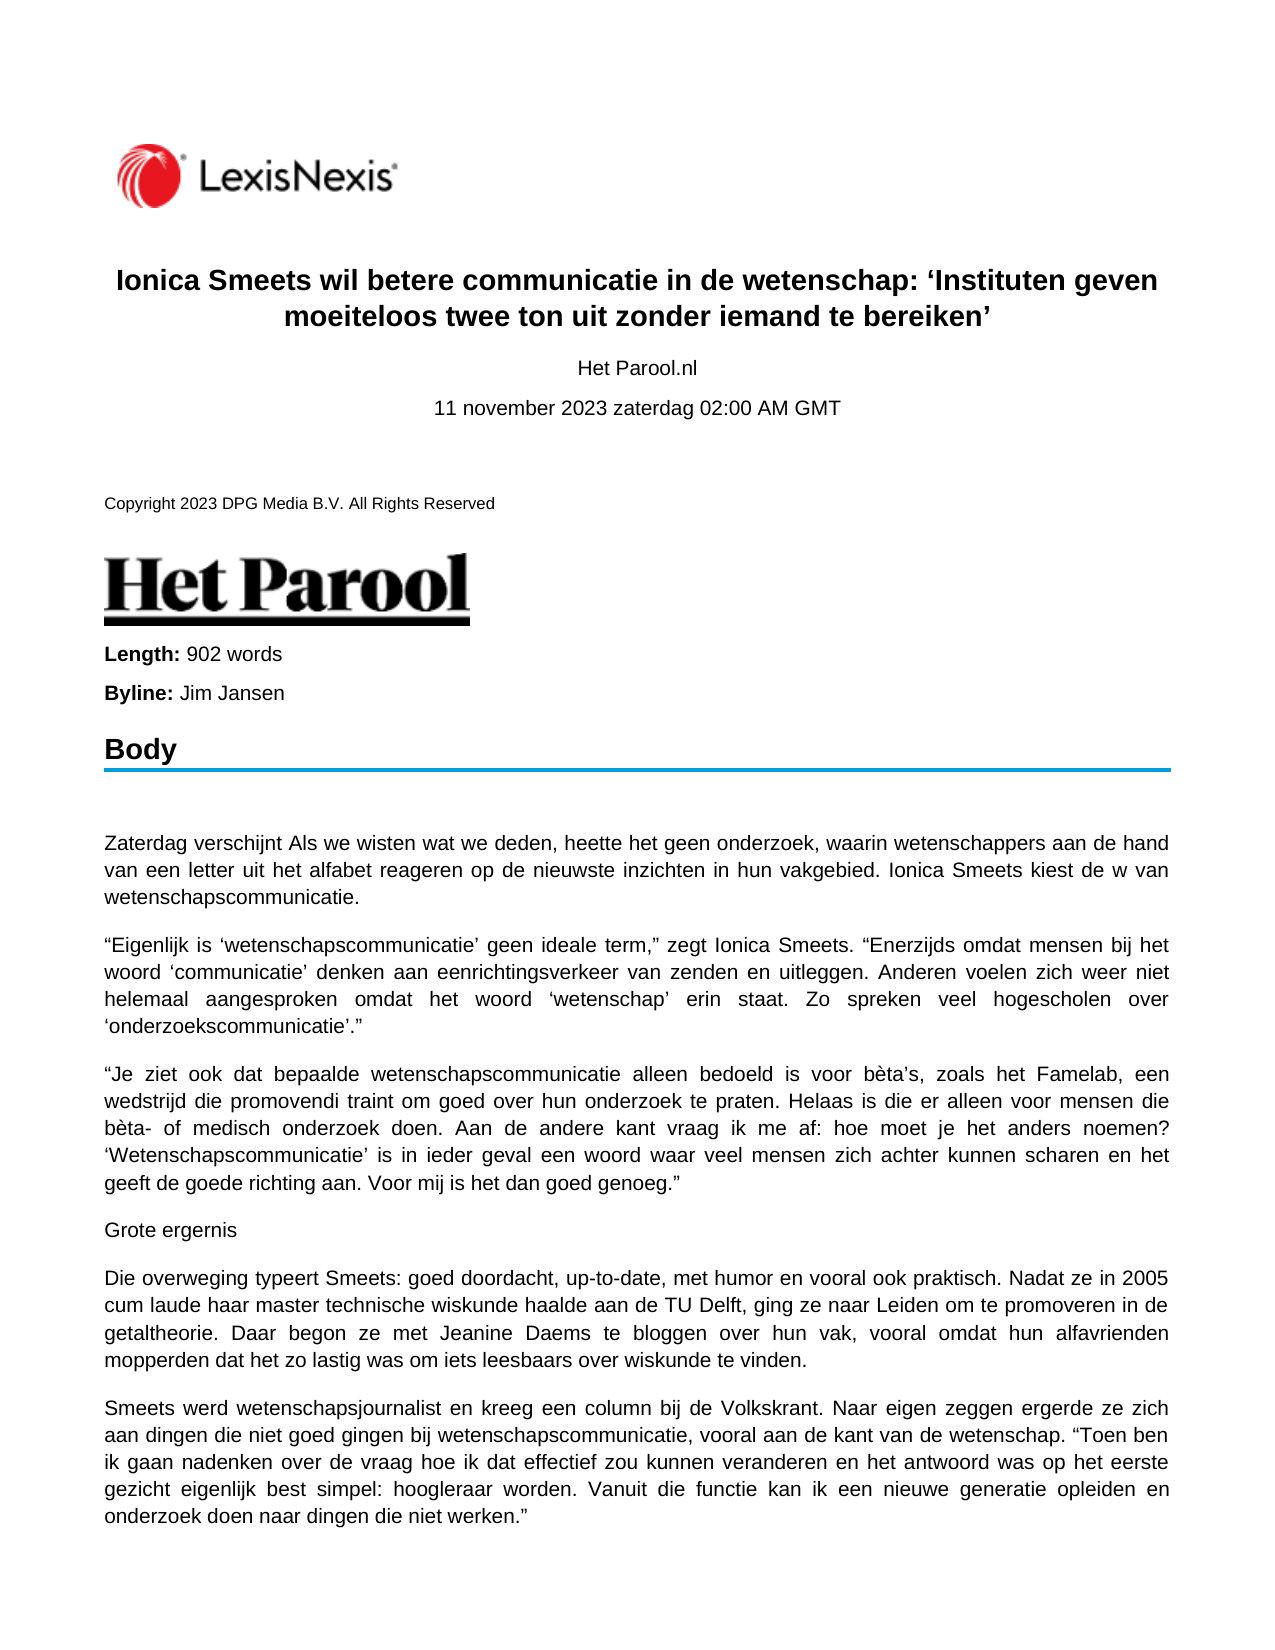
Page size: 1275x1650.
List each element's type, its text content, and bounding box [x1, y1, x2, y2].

text Die overweging typeert Smeets: goed doordacht, up-to-date, met humor en vooral ook praktisch. Nadat ze in 2005 cum laude haar master technische wiskunde haalde aan de TU Delft, ging ze naar Leiden om te promoveren in de getaltheorie. Daar begon ze met Jeanine Daems te bloggen over hun vak, vooral omdat hun alfavrienden mopperden dat het zo lastig was om iets leesbaars over wiskunde te vinden. [104, 1263, 1171, 1371]
picture [104, 553, 470, 626]
text Het Parool.nl [104, 353, 1171, 380]
text Zaterdag verschijnt Als we wisten wat we deden, heette het geen onderzoek, waarin wetenschappers aan de hand van een letter uit het alfabet reageren op de nieuwste inzichten in hun vakgebied. Ionica Smeets kiest de w van wetenschapscommunicatie. [104, 828, 1171, 909]
subtitle Ionica Smeets wil betere communicatie in de wetenschap: ‘Instituten geven moeiteloos twee ton uit zonder iemand te bereiken’ [104, 261, 1171, 332]
text Length: 902 words [104, 638, 1171, 665]
text “Eigenlijk is ‘wetenschapscommunicatie’ geen ideale term,” zegt Ionica Smeets. “Enerzijds omdat mensen bij het woord ‘communicatie’ denken aan eenrichtingsverkeer van zenden en uitleggen. Anderen voelen zich weer niet helemaal aangesproken omdat het woord ‘wetenschap’ erin staat. Zo spreken veel hogescholen over ‘onderzoekscommunicatie’.” [104, 930, 1171, 1038]
text “Je ziet ook dat bepaalde wetenschapscommunicatie alleen bedoeld is voor bèta’s, zoals het Famelab, een wedstrijd die promovendi traint om goed over hun onderzoek te praten. Helaas is die er alleen voor mensen die bèta- of medisch onderzoek doen. Aan de andere kant vraag ik me af: hoe moet je het anders noemen? ‘Wetenschapscommunicatie’ is in ieder geval een woord waar veel mensen zich achter kunnen scharen en het geeft de goede richting aan. Voor mij is het dan goed genoeg.” [104, 1059, 1171, 1194]
text Smeets werd wetenschapsjournalist en kreeg een column bij de Volkskrant. Naar eigen zeggen ergerde ze zich aan dingen die niet goed gingen bij wetenschapscommunicatie, vooral aan de kant van de wetenschap. “Toen ben ik gaan nadenken over de vraag hoe ik dat effectief zou kunnen veranderen en het antwoord was op het eerste gezicht eigenlijk best simpel: hoogleraar worden. Vanuit die functie kan ik een nieuwe generatie opleiden en onderzoek doen naar dingen die niet werken.” [104, 1392, 1171, 1528]
text 11 november 2023 zaterdag 02:00 AM GMT [104, 393, 1171, 420]
picture [104, 144, 412, 208]
text Byline: Jim Jansen [104, 678, 1171, 705]
text Copyright 2023 DPG Media B.V. All Rights Reserved [104, 461, 1171, 513]
text Grote ergernis [104, 1215, 1171, 1242]
text Body [104, 730, 1171, 765]
